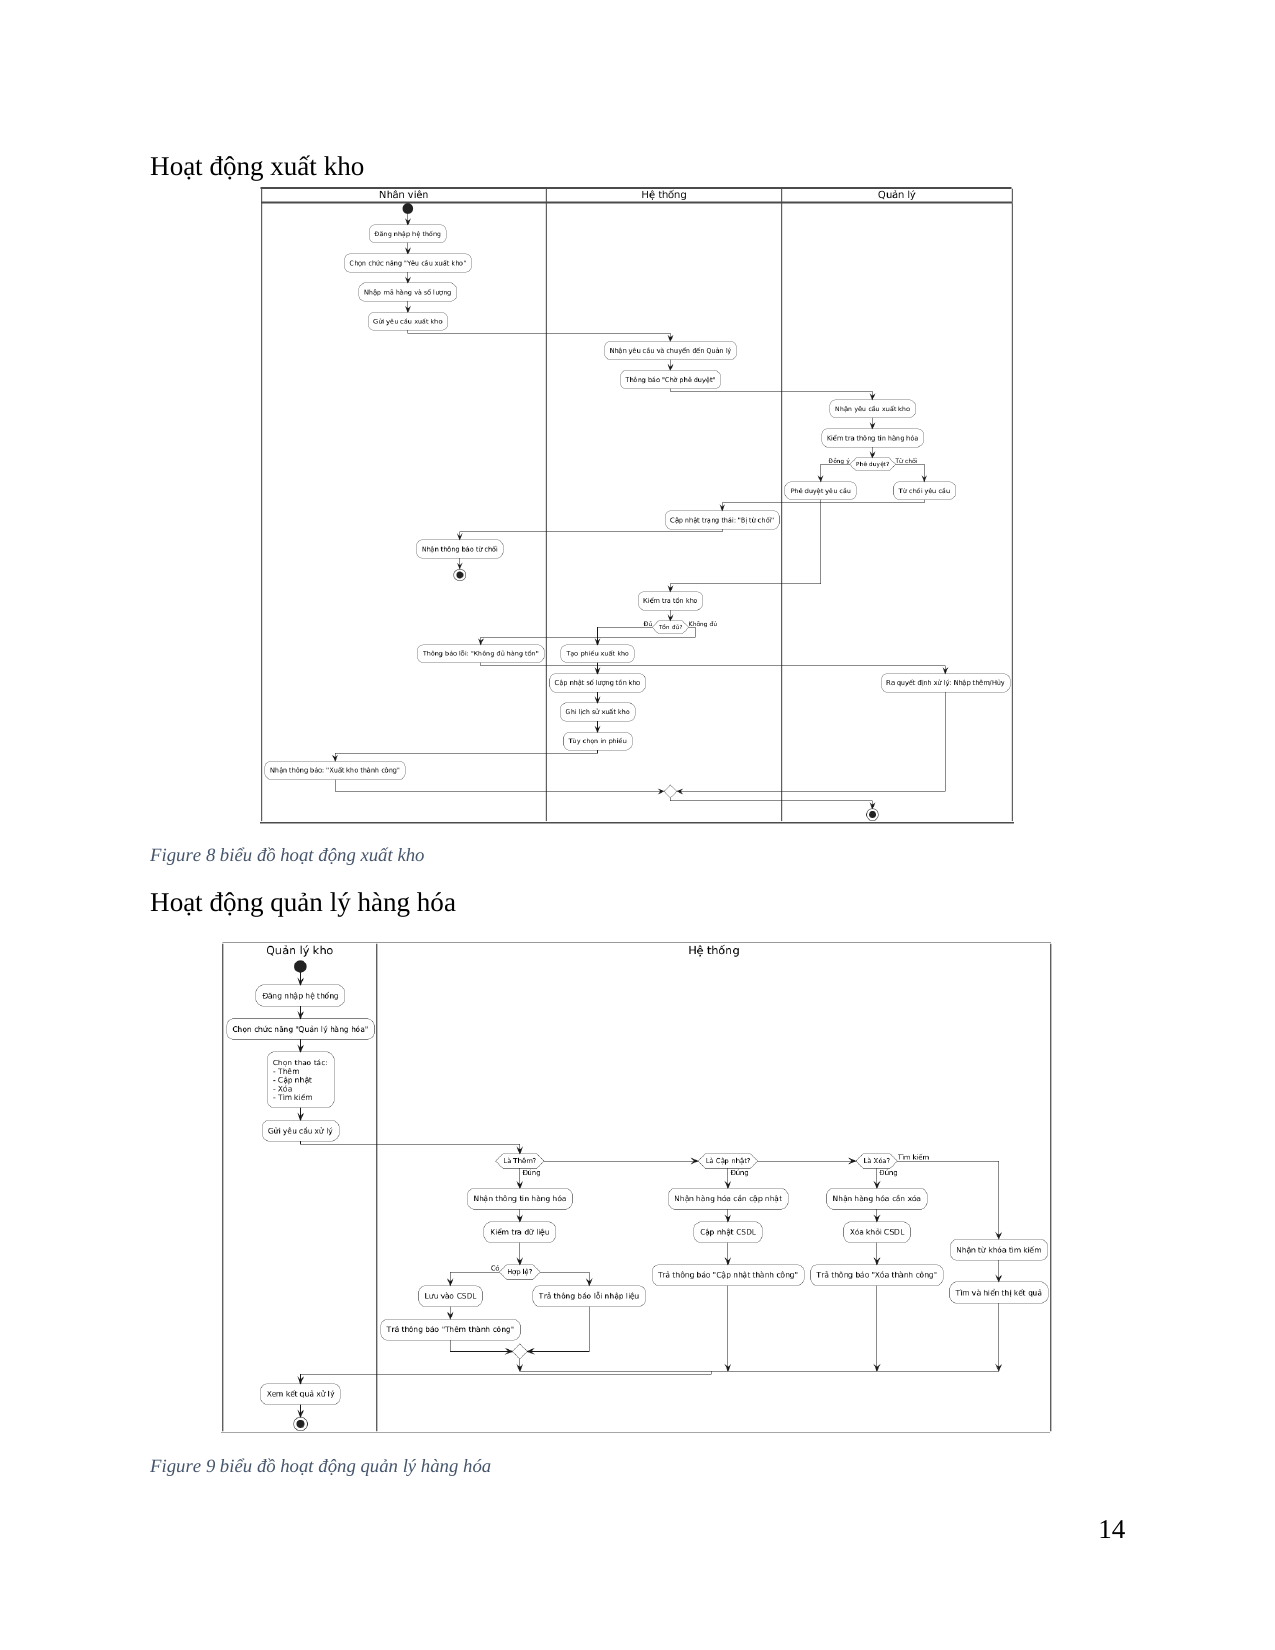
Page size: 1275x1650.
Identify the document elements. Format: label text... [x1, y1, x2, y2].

subtitle Hoạt động xuất kho [150, 150, 1125, 181]
picture [253, 182, 1022, 826]
text Figure 8 biểu đồ hoạt động xuất kho [150, 844, 1125, 866]
text Figure 9 biểu đồ hoạt động quản lý hàng hóa [150, 1454, 1125, 1476]
text Hoạt động quản lý hàng hóa [150, 887, 1125, 918]
picture [213, 936, 1062, 1437]
